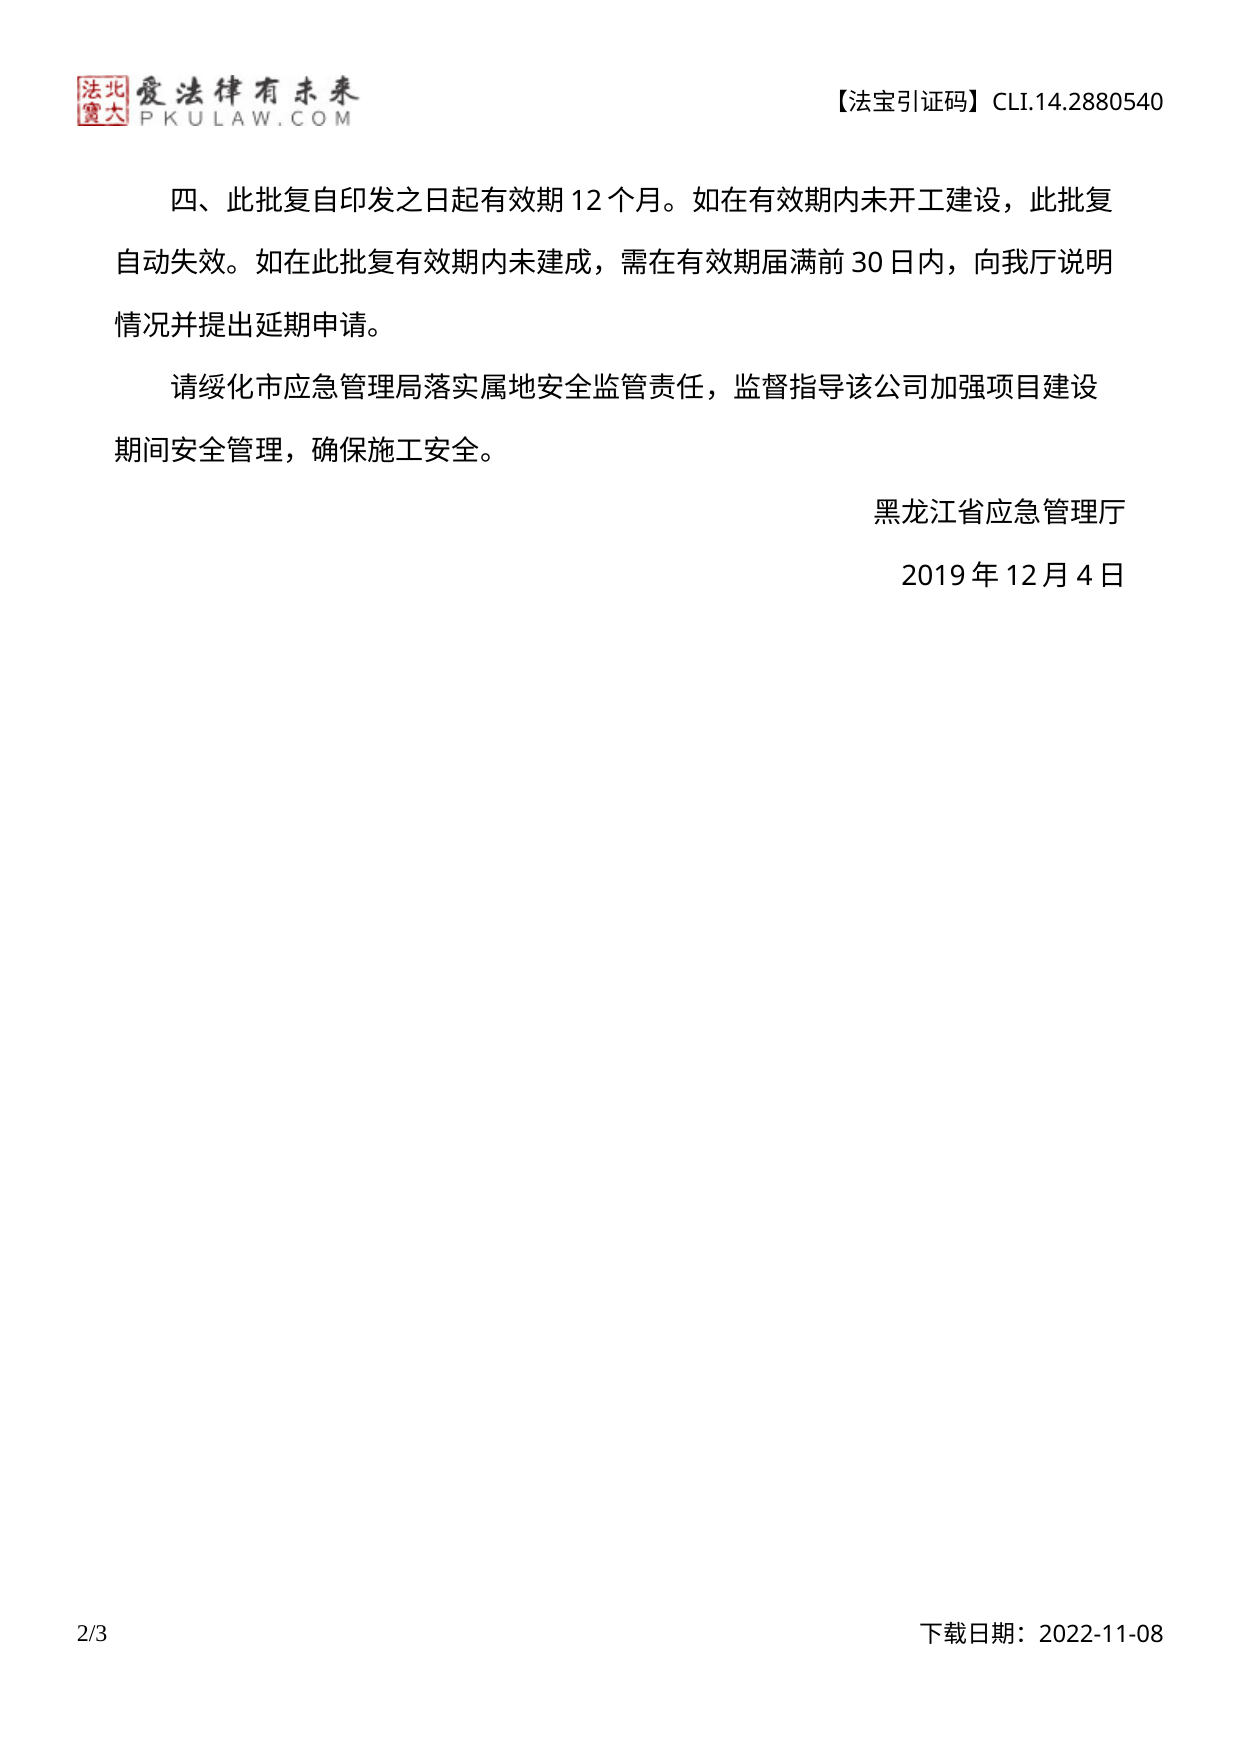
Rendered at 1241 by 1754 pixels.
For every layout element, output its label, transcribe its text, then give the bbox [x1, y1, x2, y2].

text 请绥化市应急管理局落实属地安全监管责任，监督指导该公司加强项目建设期间安全管理，确保施工安全。 [114, 343, 1126, 468]
text 2019年12月4日 [114, 531, 1126, 593]
text 四、此批复自印发之日起有效期12个月。如在有效期内未开工建设，此批复自动失效。如在此批复有效期内未建成，需在有效期届满前30日内，向我厅说明情况并提出延期申请。 [114, 156, 1126, 343]
picture [76, 75, 361, 126]
text 黑龙江省应急管理厅 [114, 468, 1126, 531]
